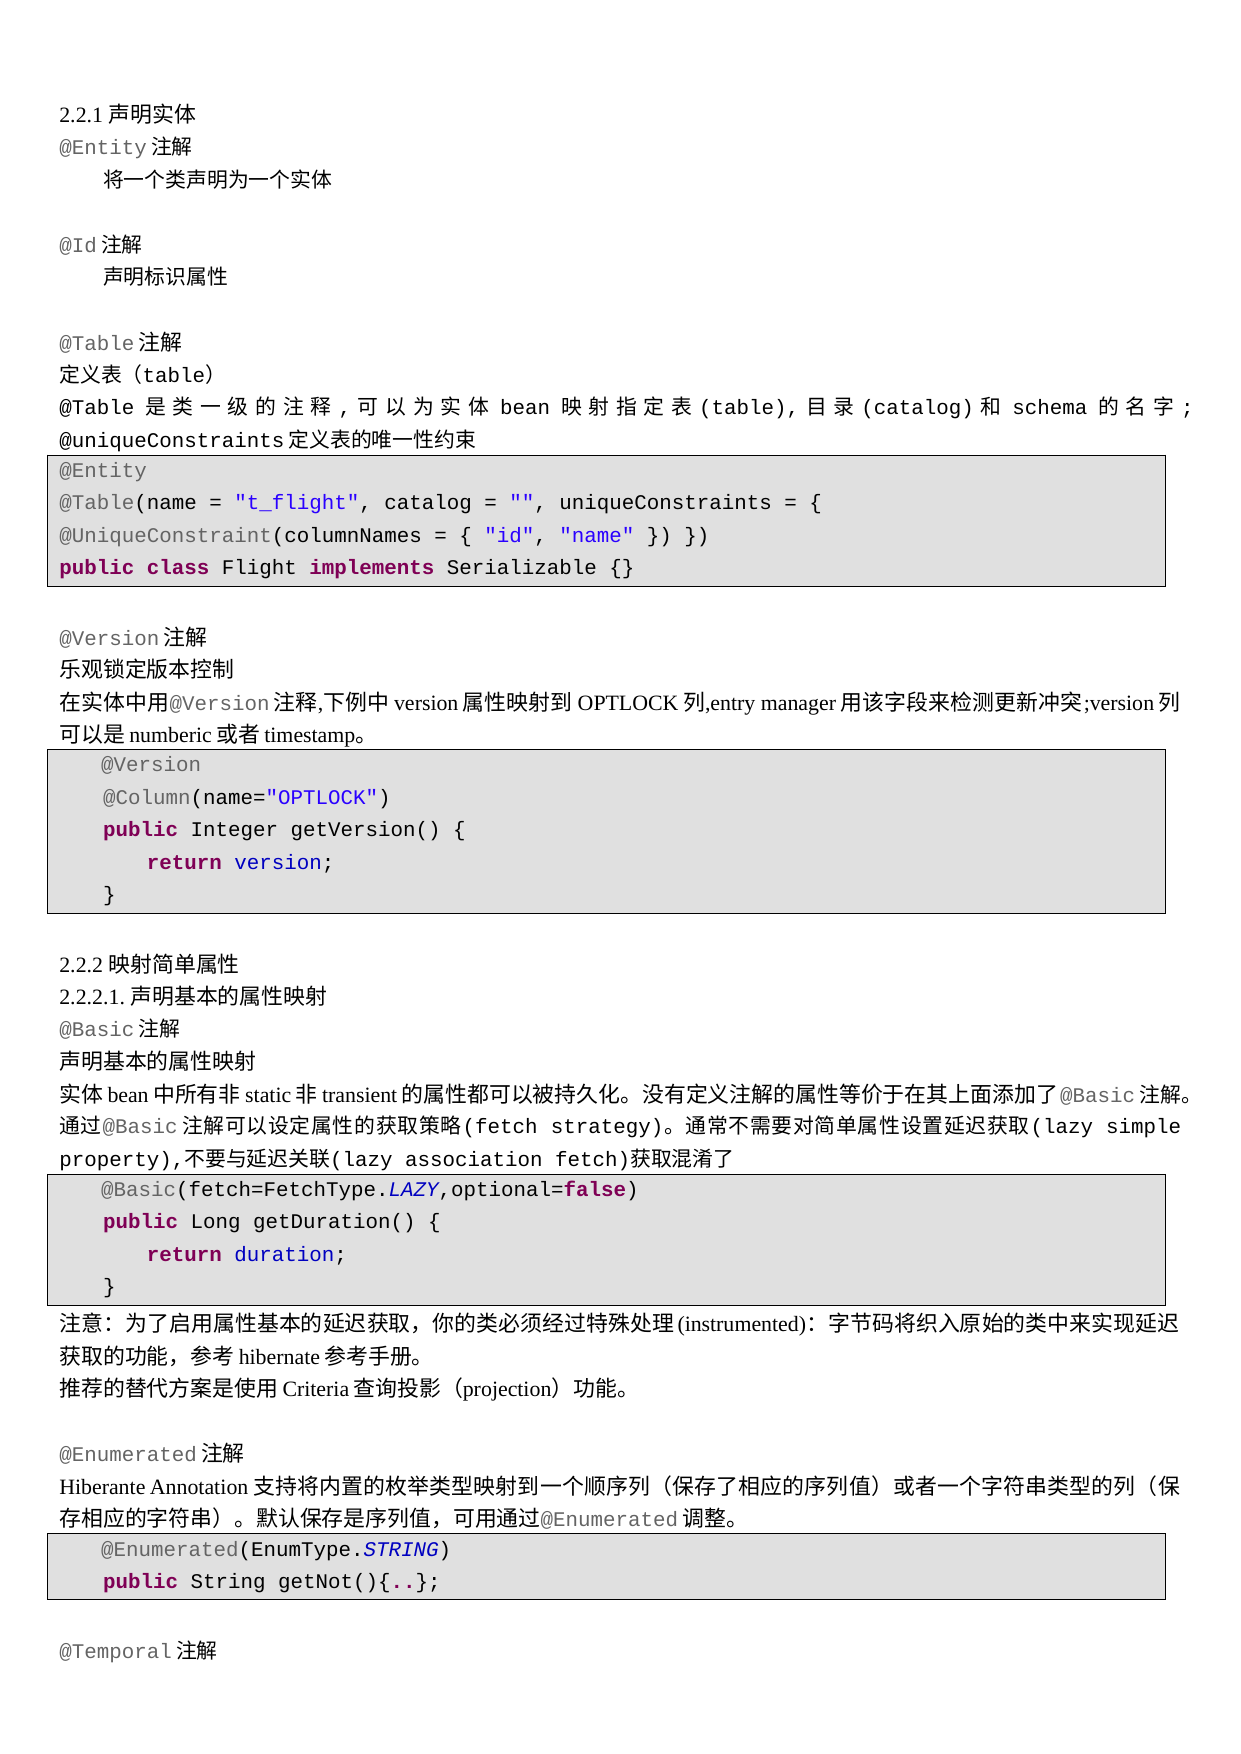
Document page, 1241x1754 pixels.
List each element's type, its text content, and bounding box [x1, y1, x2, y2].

text @Table是类一级的注释,可以为实体bean映射指定表(table),目录(catalog)和schema的名字;@uniqueConstraints定义表的唯一性约束 [59, 389, 1181, 454]
text @Basic注解 [59, 1011, 1181, 1044]
text 注意：为了启用属性基本的延迟获取，你的类必须经过特殊处理(instrumented)：字节码将织入原始的类中来实现延迟获取的功能，参考hibernate参考手册。 [59, 1306, 1181, 1371]
text 映射简单属性 [59, 946, 1181, 979]
text @Version注解 [59, 619, 1181, 652]
text 实体bean中所有非static非transient的属性都可以被持久化。没有定义注解的属性等价于在其上面添加了@Basic注解。通过@Basic注解可以设定属性的获取策略(fetch strategy)。通常不需要对简单属性设置延迟获取(lazy simple property),不要与延迟关联(lazy association fetch)获取混淆了 [59, 1076, 1181, 1174]
text Hiberante Annotation支持将内置的枚举类型映射到一个顺序列（保存了相应的序列值）或者一个字符串类型的列（保存相应的字符串）。默认保存是序列值，可用通过@Enumerated调整。 [59, 1468, 1181, 1533]
text @Id注解 [59, 227, 1181, 259]
table_header @Enumerated(EnumType.STRING) public String getNot(){..}; [48, 1534, 1165, 1599]
text .1. 声明基本的属性映射 [59, 979, 1181, 1011]
text 声明实体 [59, 97, 1181, 129]
text @Entity注解 [59, 129, 1181, 162]
text 声明标识属性 [59, 259, 1181, 292]
table_header @Basic(fetch=FetchType.LAZY,optional=false) public Long getDuration() { return duration; } [48, 1175, 1165, 1305]
text 将一个类声明为一个实体 [59, 162, 1181, 194]
text 推荐的替代方案是使用Criteria查询投影（projection）功能。 [59, 1371, 1181, 1403]
text 在实体中用@Version注释,下例中version属性映射到OPTLOCK列,entry manager用该字段来检测更新冲突;version列可以是numberic或者timestamp。 [59, 684, 1181, 749]
text 乐观锁定版本控制 [59, 652, 1181, 684]
text @Temporal注解 [59, 1633, 1181, 1665]
text 声明基本的属性映射 [59, 1044, 1181, 1076]
text 定义表（table） [59, 357, 1181, 389]
text @Table注解 [59, 324, 1181, 357]
text @Enumerated注解 [59, 1436, 1181, 1468]
table_header @Version @Column(name="OPTLOCK") public Integer getVersion() { return version; } [48, 750, 1165, 913]
